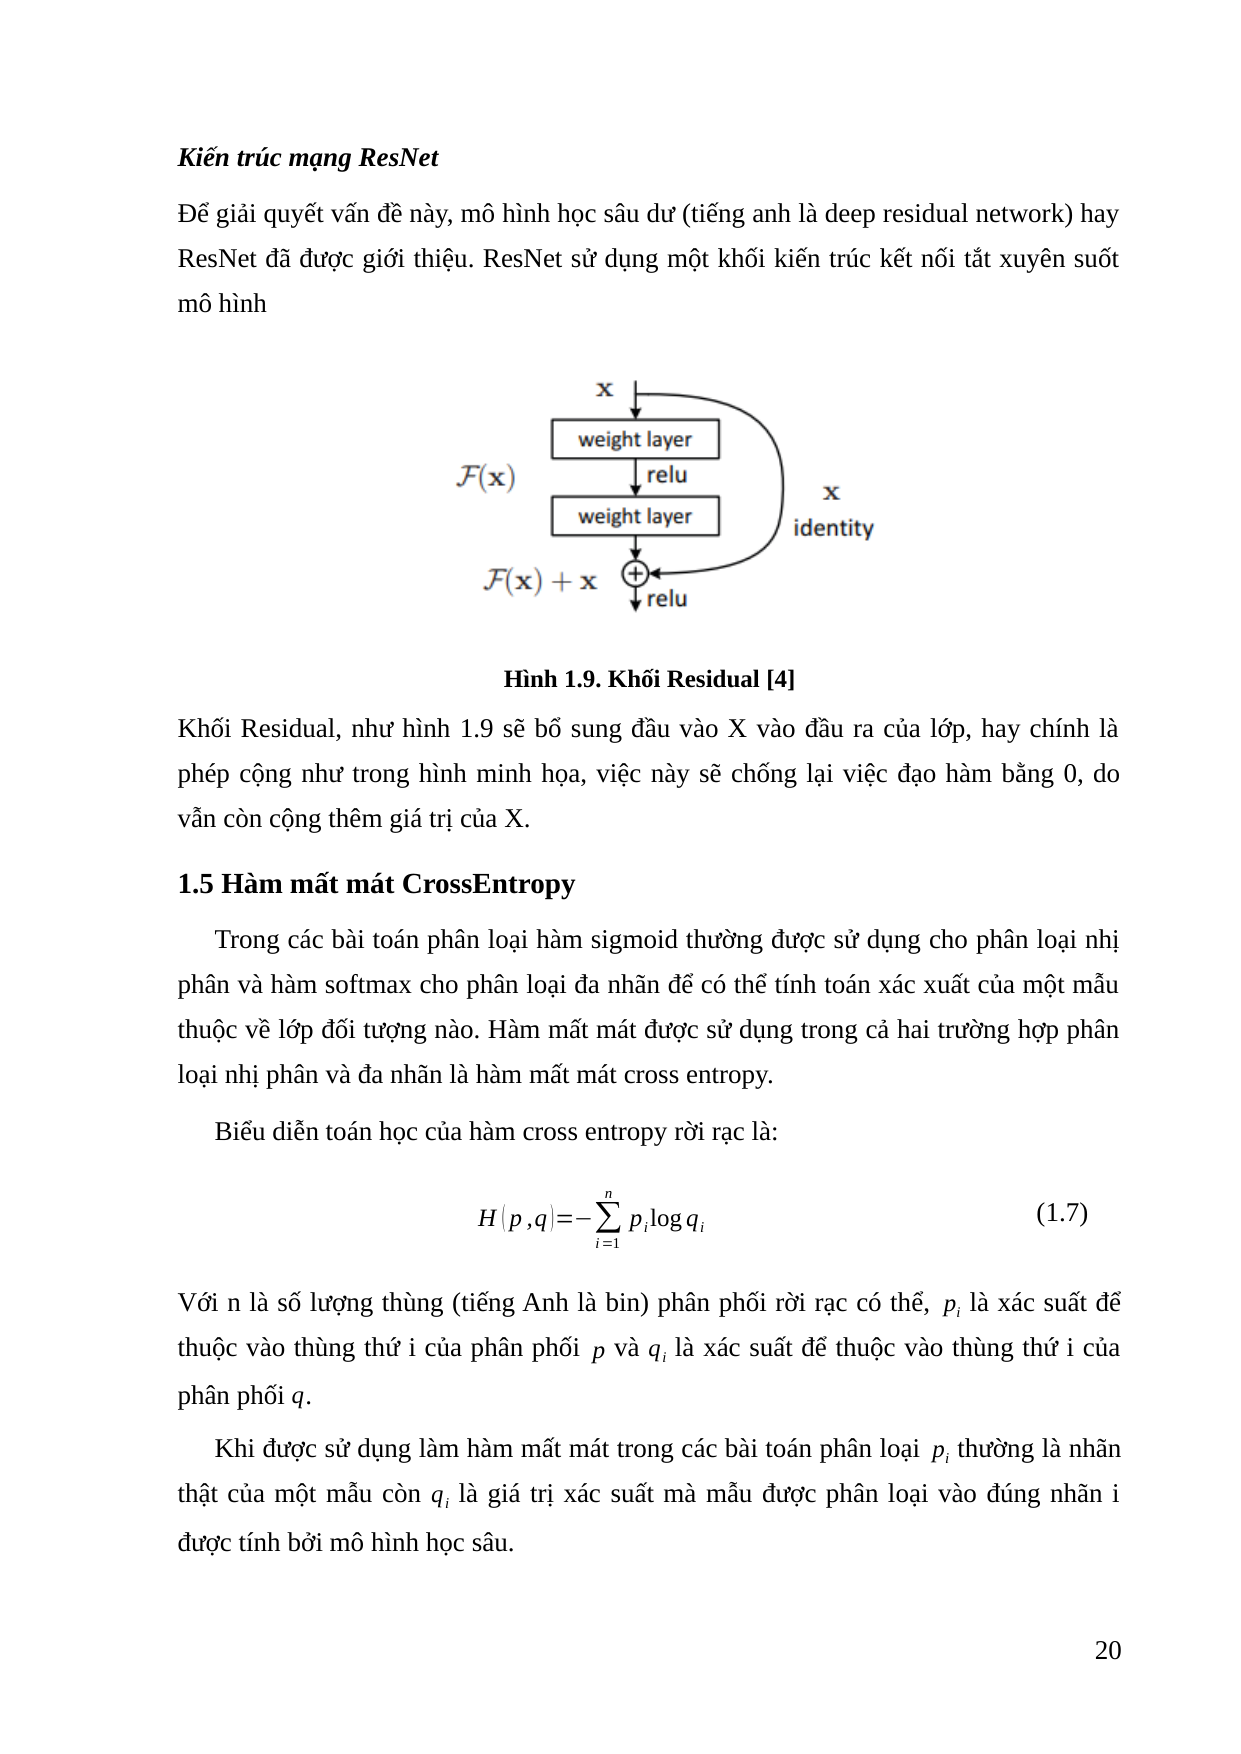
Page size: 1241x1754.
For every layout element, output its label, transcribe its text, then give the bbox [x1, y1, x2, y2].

subtitle Hàm mất mát CrossEntropy [177, 864, 1121, 901]
text Trong các bài toán phân loại hàm sigmoid thường được sử dụng cho phân loại nhị phân và hàm softmax cho phân loại đa nhãn để có thể tính toán xác xuất của một mẫu thuộc về lớp đối tượng nào. Hàm mất mát được sử dụng trong cả hai trường hợp phân loại nhị phân và đa nhãn là hàm mất mát cross entropy. [177, 920, 1121, 1093]
text Để giải quyết vấn đề này, mô hình học sâu dư (tiếng anh là deep residual network) hay ResNet đã được giới thiệu. ResNet sử dụng một khối kiến trúc kết nối tắt xuyên suốt mô hình [177, 194, 1121, 322]
text Hình 1.9. Khối Residual [177, 659, 1121, 697]
text Kiến trúc mạng ResNet [177, 138, 1121, 176]
text Khối Residual, như hình 1.9 sẽ bổ sung đầu vào X vào đầu ra của lớp, hay chính là phép cộng như trong hình minh họa, việc này sẽ chống lại việc đạo hàm bằng 0, do vẫn còn cộng thêm giá trị của X. [177, 709, 1121, 837]
picture [416, 340, 883, 616]
table_header [177, 1168, 1003, 1274]
text Với n là số lượng thùng (tiếng Anh là bin) phân phối rời rạc có thể, là xác suất để thuộc vào thùng thứ i của phân phối và là xác suất để thuộc vào thùng thứ i của phân phối . [177, 1286, 1121, 1414]
text Khi được sử dụng làm hàm mất mát trong các bài toán phân loại thường là nhãn thật của một mẫu còn là giá trị xác suất mà mẫu được phân loại vào đúng nhãn i được tính bởi mô hình học sâu. [177, 1432, 1121, 1560]
table_header (1.7) [1004, 1168, 1121, 1274]
text Biểu diễn toán học của hàm cross entropy rời rạc là: [177, 1112, 1121, 1149]
